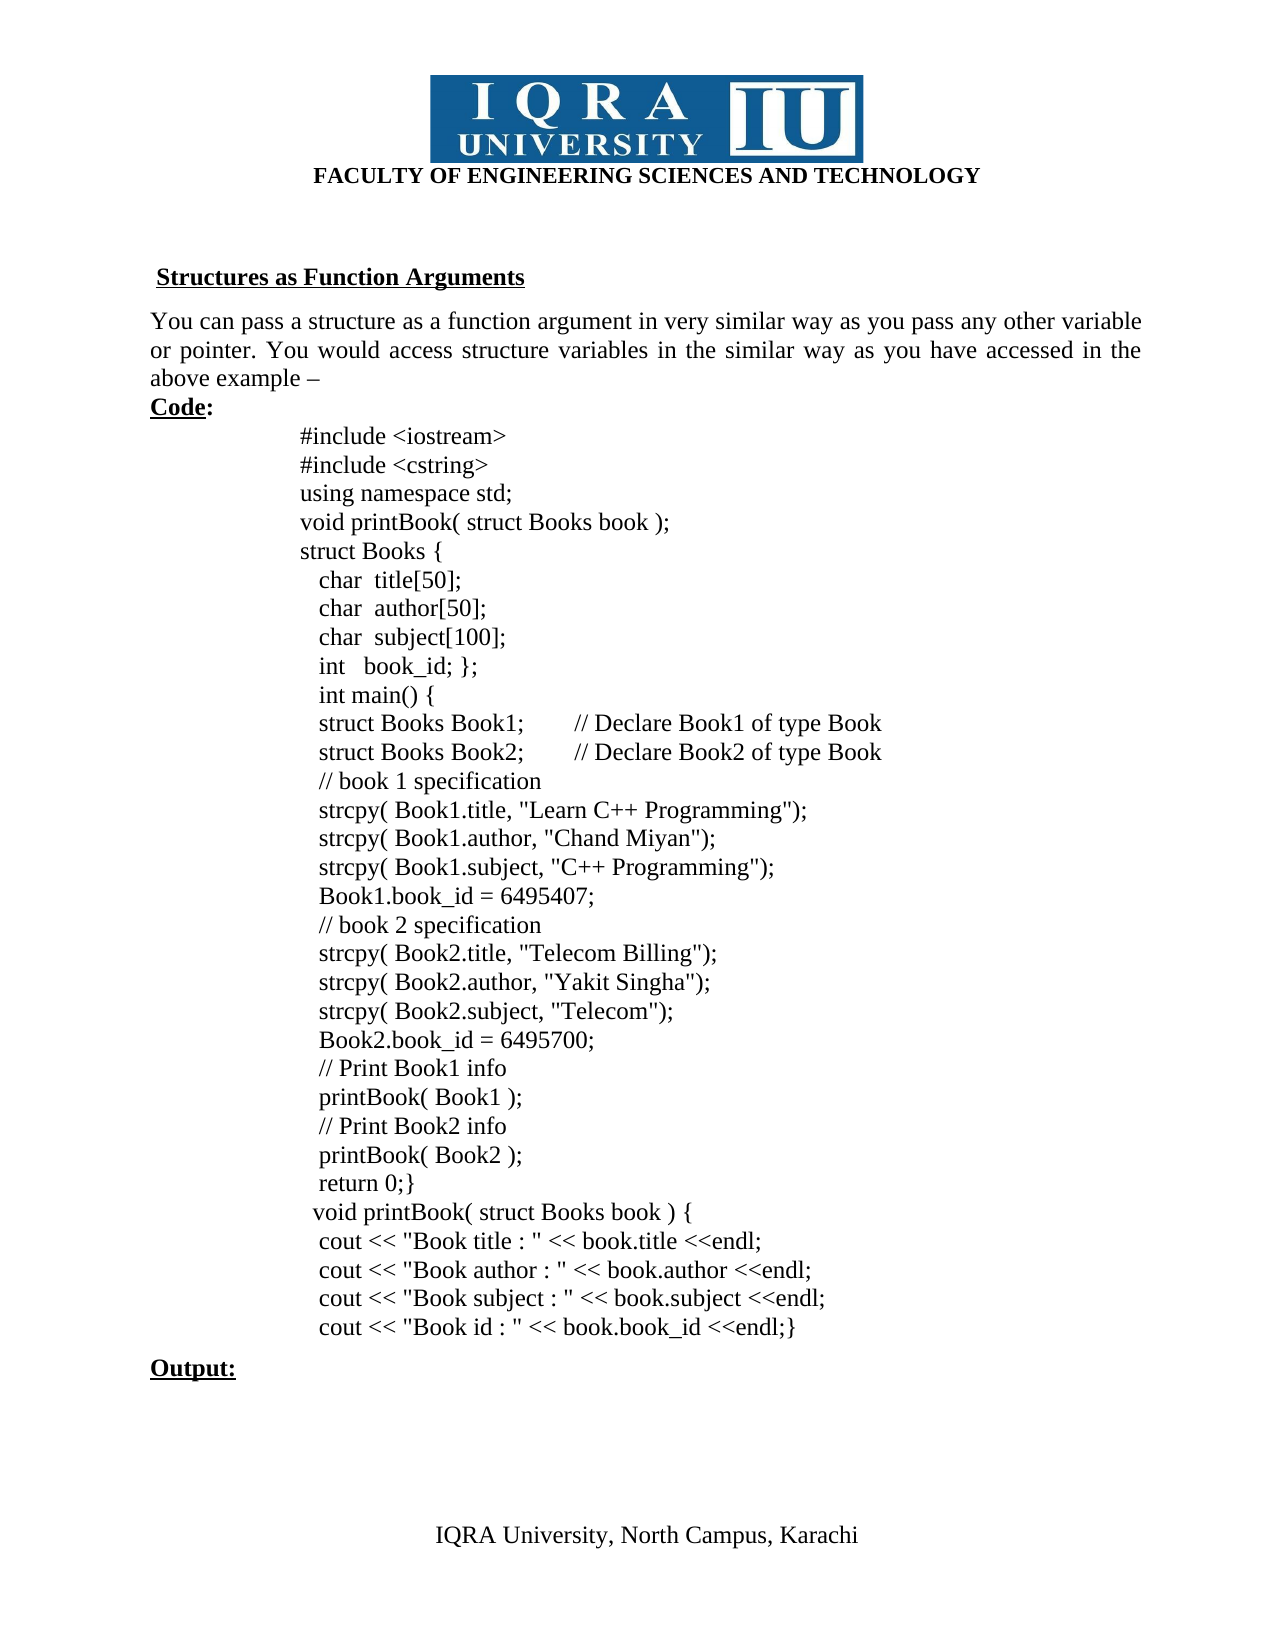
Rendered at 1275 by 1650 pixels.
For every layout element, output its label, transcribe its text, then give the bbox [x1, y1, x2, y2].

text struct Books { [300, 536, 1144, 565]
text You can pass a structure as a function argument in very similar way as you pass any other variable or pointer. You would access structure variables in the similar way as you have accessed in the above example – [150, 306, 1144, 392]
text strcpy( Book1.author, "Chand Miyan"); [300, 823, 1144, 852]
text // Print Book2 info [300, 1111, 1144, 1140]
text cout << "Book id : " << book.book_id <<endl;} [300, 1312, 1144, 1341]
text return 0;} [300, 1168, 1144, 1197]
text cout << "Book author : " << book.author <<endl; [300, 1255, 1144, 1283]
text // book 1 specification [300, 766, 1144, 795]
text #include <cstring> [300, 450, 1144, 478]
text strcpy( Book1.title, "Learn C++ Programming"); [300, 795, 1144, 823]
text void printBook( struct Books book ); [300, 507, 1144, 536]
text #include <iostream> [300, 421, 1144, 450]
text Book1.book_id = 6495407; [300, 881, 1144, 910]
text void printBook( struct Books book ) { [300, 1197, 1144, 1226]
text // Print Book1 info [300, 1053, 1144, 1082]
text printBook( Book1 ); [300, 1082, 1144, 1111]
text struct Books Book1; // Declare Book1 of type Book [300, 708, 1144, 737]
text cout << "Book subject : " << book.subject <<endl; [300, 1283, 1144, 1312]
text // book 2 specification [300, 910, 1144, 938]
text char title[50]; [300, 565, 1144, 593]
text strcpy( Book2.title, "Telecom Billing"); [300, 938, 1144, 967]
text int main() { [300, 680, 1144, 708]
subtitle Structures as Function Arguments [156, 262, 1144, 290]
picture [430, 75, 864, 163]
text strcpy( Book1.subject, "C++ Programming"); [300, 852, 1144, 881]
text printBook( Book2 ); [300, 1140, 1144, 1168]
text cout << "Book title : " << book.title <<endl; [300, 1226, 1144, 1255]
text strcpy( Book2.subject, "Telecom"); [300, 996, 1144, 1025]
text strcpy( Book2.author, "Yakit Singha"); [300, 967, 1144, 996]
text using namespace std; [300, 478, 1144, 507]
text int book_id; }; [300, 651, 1144, 680]
text char author[50]; [300, 593, 1144, 622]
text char subject[100]; [300, 622, 1144, 651]
text Output: [150, 1353, 1144, 1382]
text Book2.book_id = 6495700; [300, 1025, 1144, 1053]
text Code: [150, 392, 1144, 421]
text struct Books Book2; // Declare Book2 of type Book [300, 737, 1144, 766]
